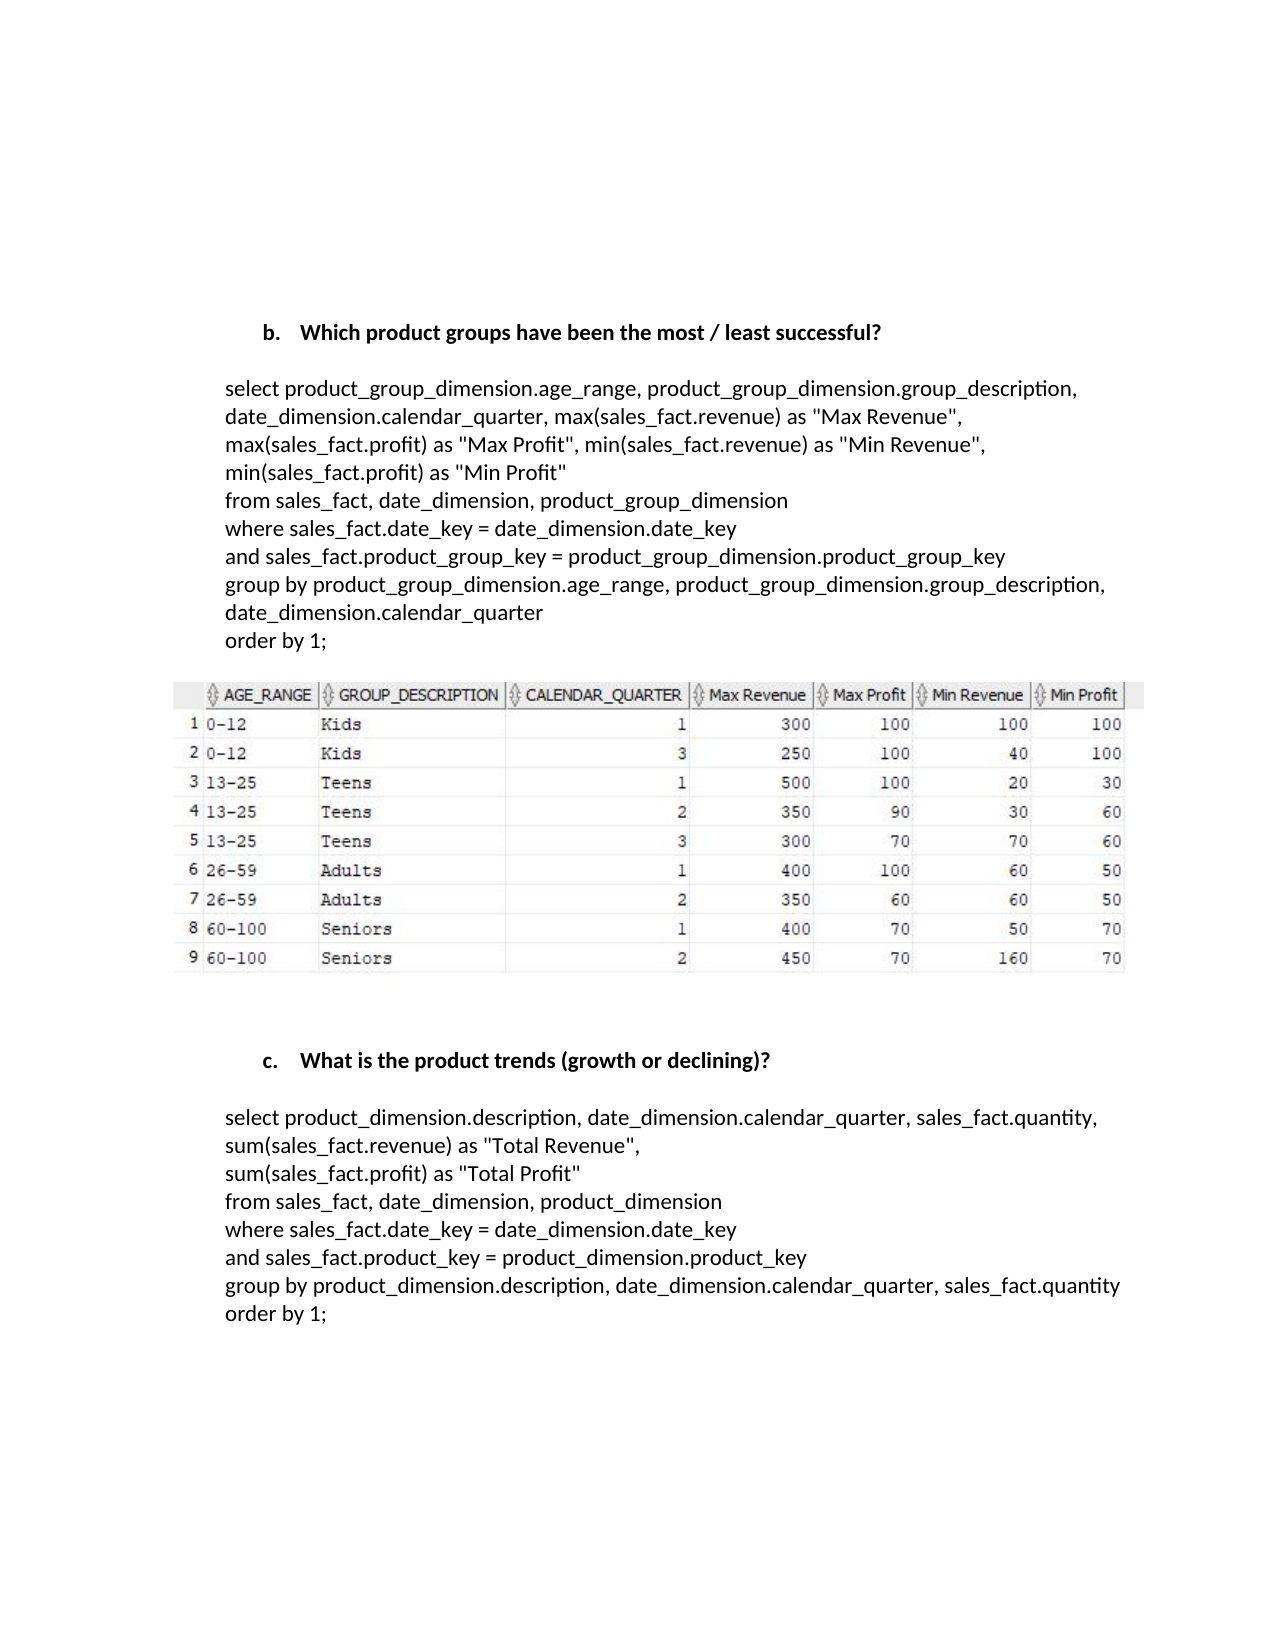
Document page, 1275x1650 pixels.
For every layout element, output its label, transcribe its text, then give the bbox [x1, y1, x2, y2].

picture [171, 682, 1144, 985]
text select product_group_dimension.age_range, product_group_dimension.group_description, [225, 374, 1125, 402]
text order by 1; [225, 1299, 1125, 1327]
text from sales_fact, date_dimension, product_dimension [225, 1187, 1125, 1215]
text date_dimension.calendar_quarter [225, 598, 1125, 626]
text group by product_dimension.description, date_dimension.calendar_quarter, sales_fact.quantity [225, 1271, 1125, 1299]
text and sales_fact.product_group_key = product_group_dimension.product_group_key [225, 542, 1125, 570]
text from sales_fact, date_dimension, product_group_dimension [225, 486, 1125, 514]
text select product_dimension.description, date_dimension.calendar_quarter, sales_fact.quantity, sum(sales_fact.revenue) as "Total Revenue", [225, 1103, 1125, 1159]
text max(sales_fact.profit) as "Max Profit", min(sales_fact.revenue) as "Min Revenue", [225, 430, 1125, 458]
text group by product_group_dimension.age_range, product_group_dimension.group_description, [225, 570, 1125, 598]
text date_dimension.calendar_quarter, max(sales_fact.revenue) as "Max Revenue", [225, 402, 1125, 430]
text order by 1; [225, 626, 1125, 654]
list What is the product trends (growth or declining)? [262, 1047, 1125, 1075]
text min(sales_fact.profit) as "Min Profit" [225, 458, 1125, 486]
text and sales_fact.product_key = product_dimension.product_key [225, 1243, 1125, 1271]
text sum(sales_fact.profit) as "Total Profit" [225, 1159, 1125, 1187]
text where sales_fact.date_key = date_dimension.date_key [225, 1215, 1125, 1243]
list Which product groups have been the most / least successful? [262, 318, 1125, 346]
text where sales_fact.date_key = date_dimension.date_key [225, 514, 1125, 542]
